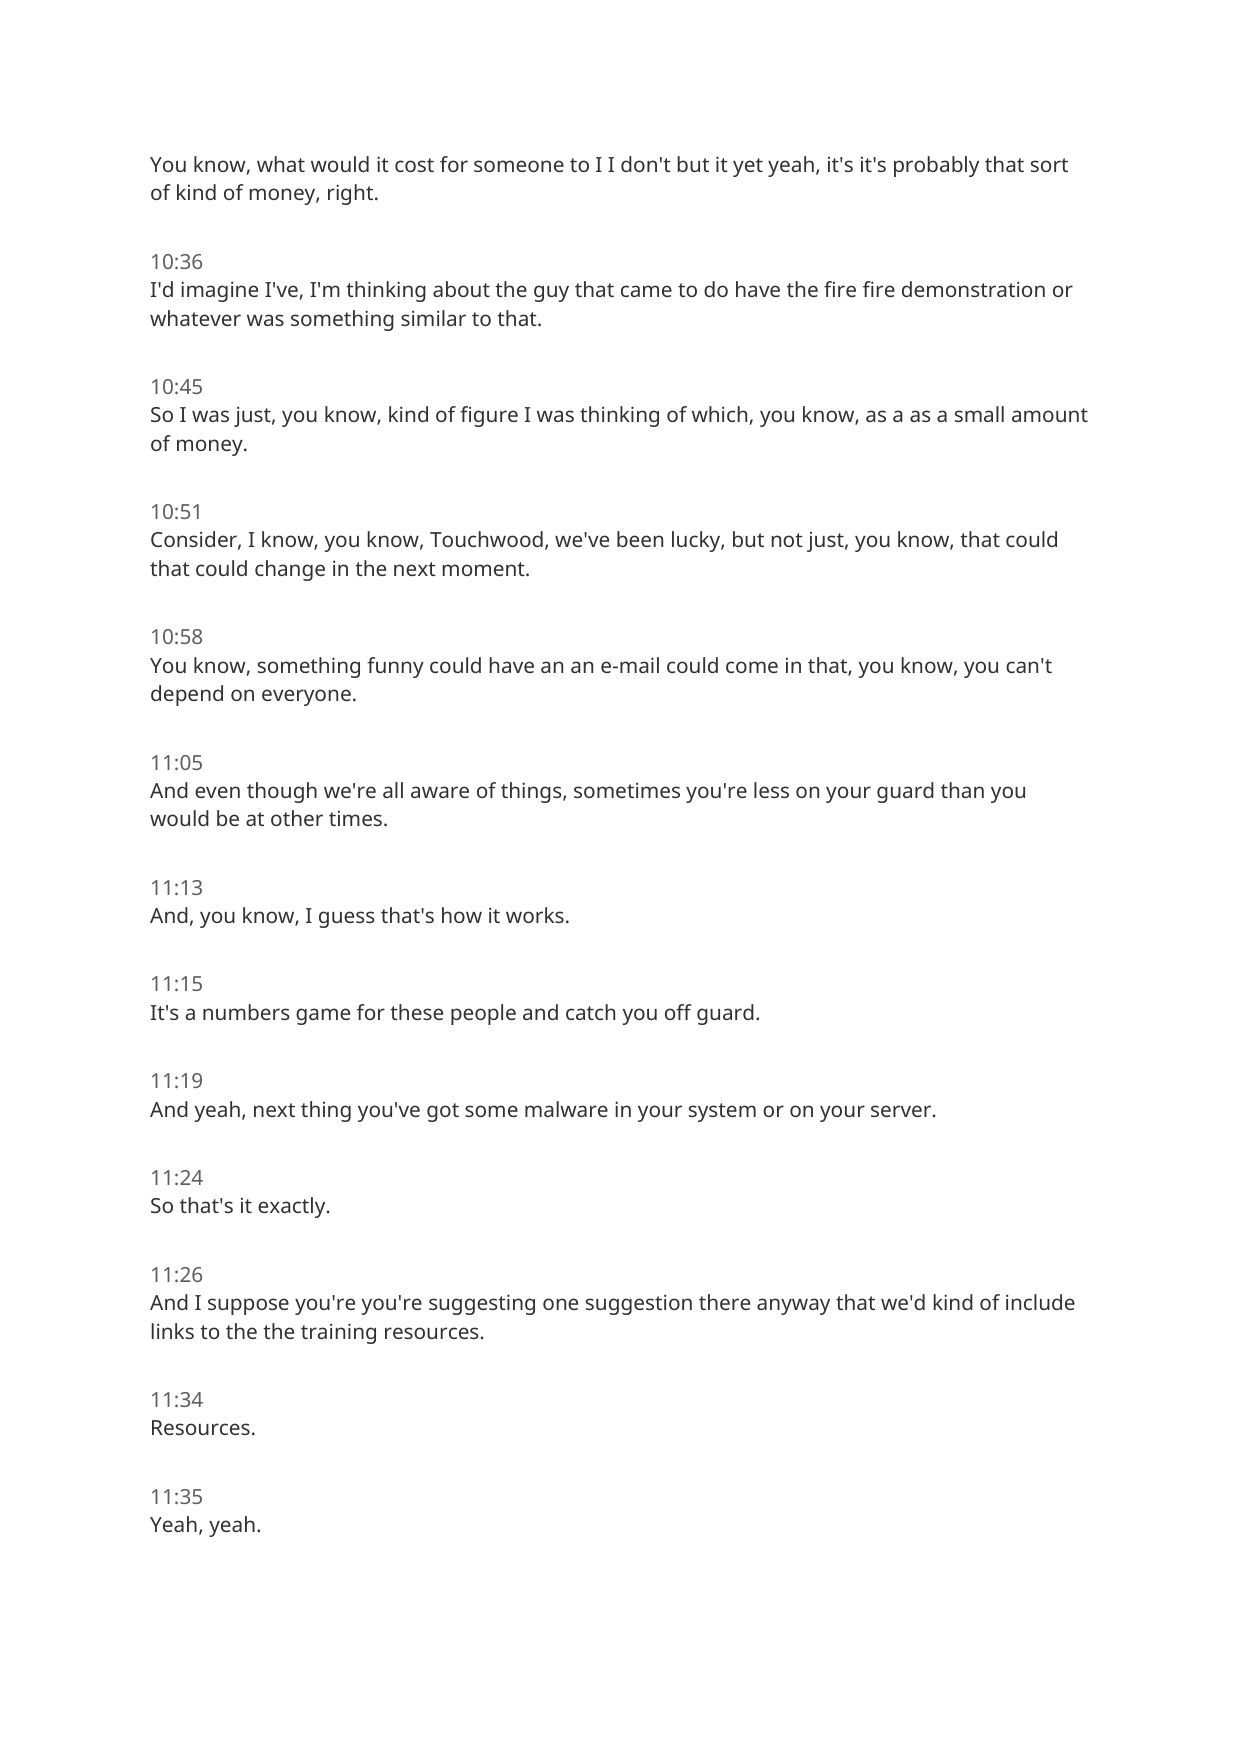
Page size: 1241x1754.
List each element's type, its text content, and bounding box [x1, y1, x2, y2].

text 10:36 I'd imagine I've, I'm thinking about the guy that came to do have the fire fire demonstration or whatever was something similar to that. [150, 218, 1090, 332]
text 10:58 You know, something funny could have an an e-mail could come in that, you know, you can't depend on everyone. [150, 594, 1090, 708]
text 11:19 And yeah, next thing you've got some malware in your system or on your server. [150, 1038, 1090, 1123]
text 10:45 So I was just, you know, kind of figure I was thinking of which, you know, as a as a small amount of money. [150, 343, 1090, 457]
text 11:35 Yeah, yeah. [150, 1453, 1090, 1539]
text 11:34 Resources. [150, 1357, 1090, 1442]
text 11:13 And, you know, I guess that's how it works. [150, 844, 1090, 930]
text 11:15 It's a numbers game for these people and catch you off guard. [150, 941, 1090, 1026]
text 11:26 And I suppose you're you're suggesting one suggestion there anyway that we'd kind of include links to the the training resources. [150, 1231, 1090, 1345]
text 10:51 Consider, I know, you know, Touchwood, we've been lucky, but not just, you know, that could that could change in the next moment. [150, 469, 1090, 582]
text 11:24 So that's it exactly. [150, 1135, 1090, 1220]
text 11:05 And even though we're all aware of things, sometimes you're less on your guard than you would be at other times. [150, 719, 1090, 833]
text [150, 150, 1090, 207]
